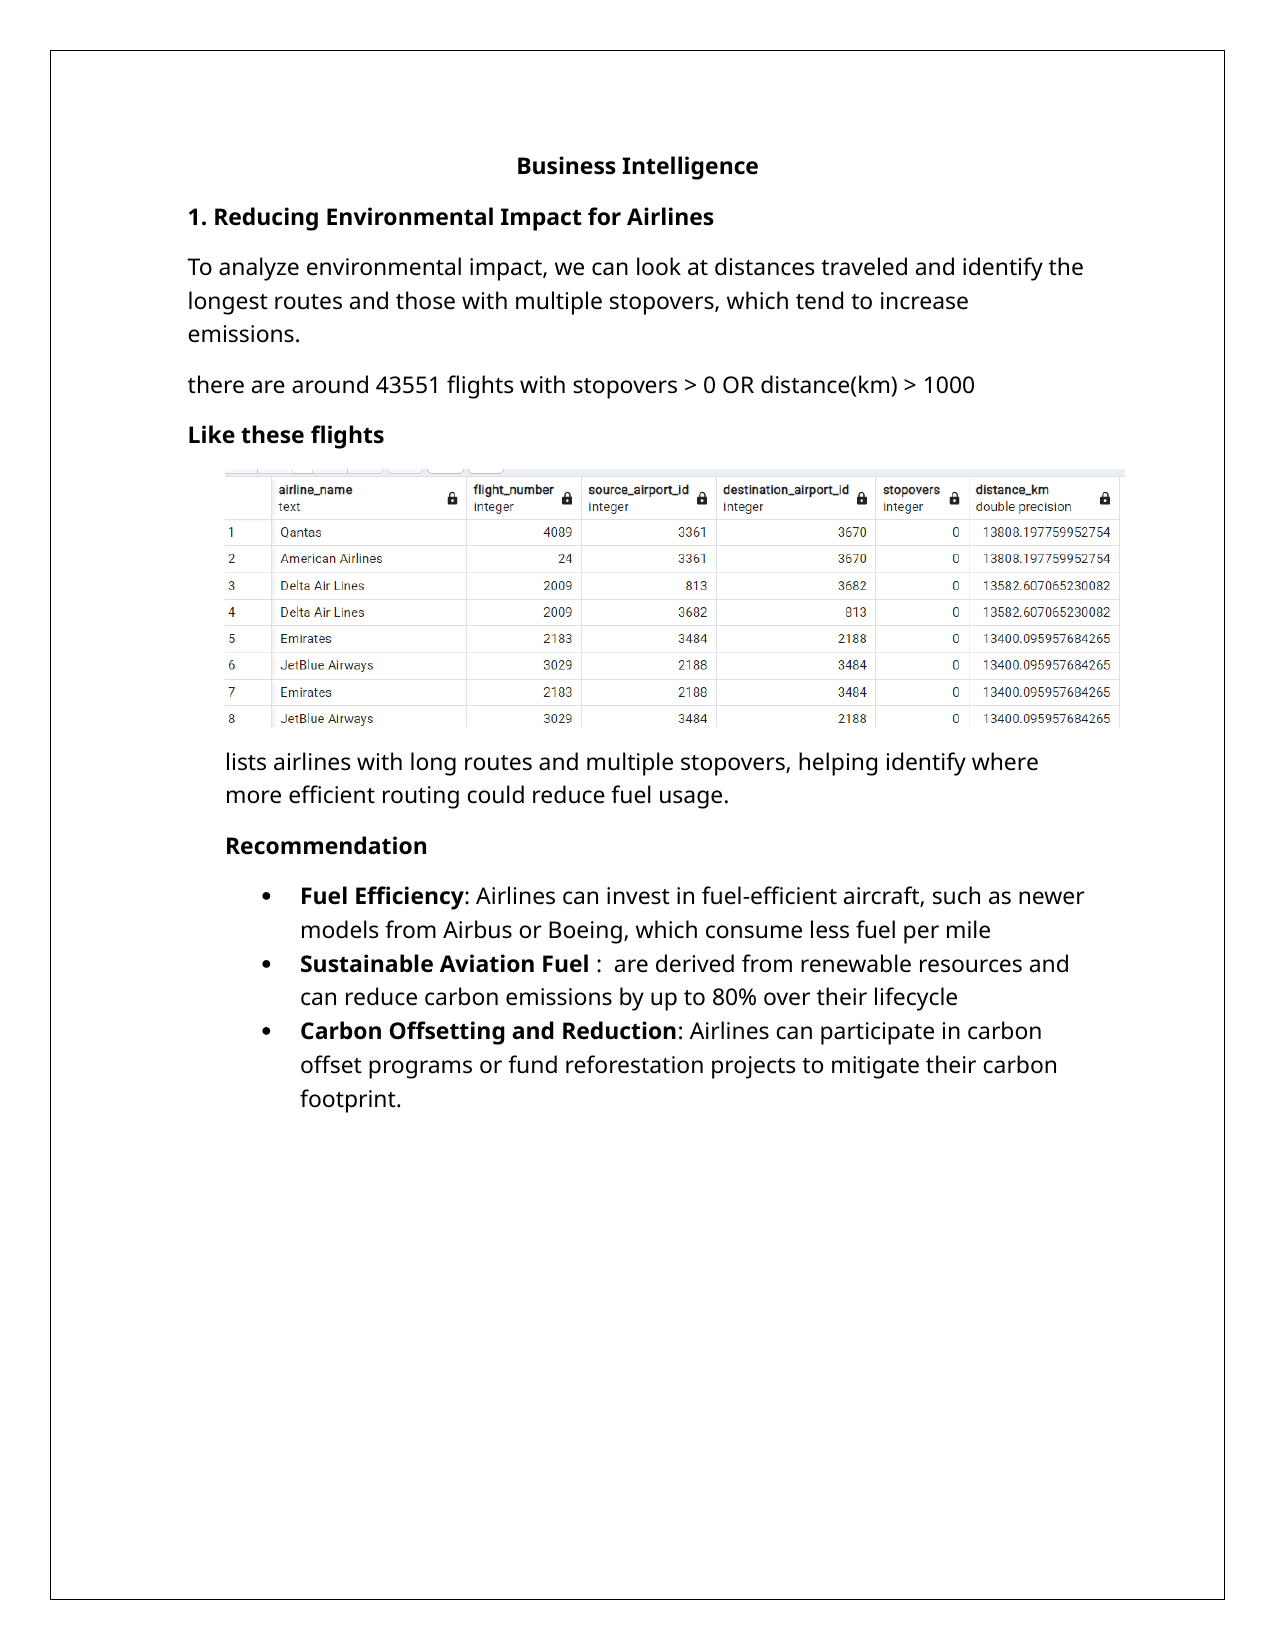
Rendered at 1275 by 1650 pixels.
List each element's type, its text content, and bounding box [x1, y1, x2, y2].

text Recommendation [225, 830, 1087, 861]
text To analyze environmental impact, we can look at distances traveled and identify the longest routes and those with multiple stopovers, which tend to increase emissions. [187, 251, 1087, 349]
list Carbon Offsetting and Reduction: Airlines can participate in carbon offset programs or fund reforestation projects to mitigate their carbon footprint. [262, 1015, 1087, 1114]
text Like these flights [187, 419, 1087, 450]
text lists airlines with long routes and multiple stopovers, helping identify where more efficient routing could reduce fuel usage. [225, 746, 1087, 811]
text 1. Reducing Environmental Impact for Airlines [187, 200, 1087, 232]
text Business Intelligence [187, 150, 1087, 181]
list Fuel Efficiency: Airlines can invest in fuel-efficient aircraft, such as newer models from Airbus or Boeing, which consume less fuel per mile [262, 880, 1087, 945]
picture [225, 469, 1125, 727]
text there are around 43551 flights with stopovers > 0 OR distance(km) > 1000 [187, 369, 1087, 400]
list Sustainable Aviation Fuel : are derived from renewable resources and can reduce carbon emissions by up to 80% over their lifecycle [262, 948, 1087, 1013]
